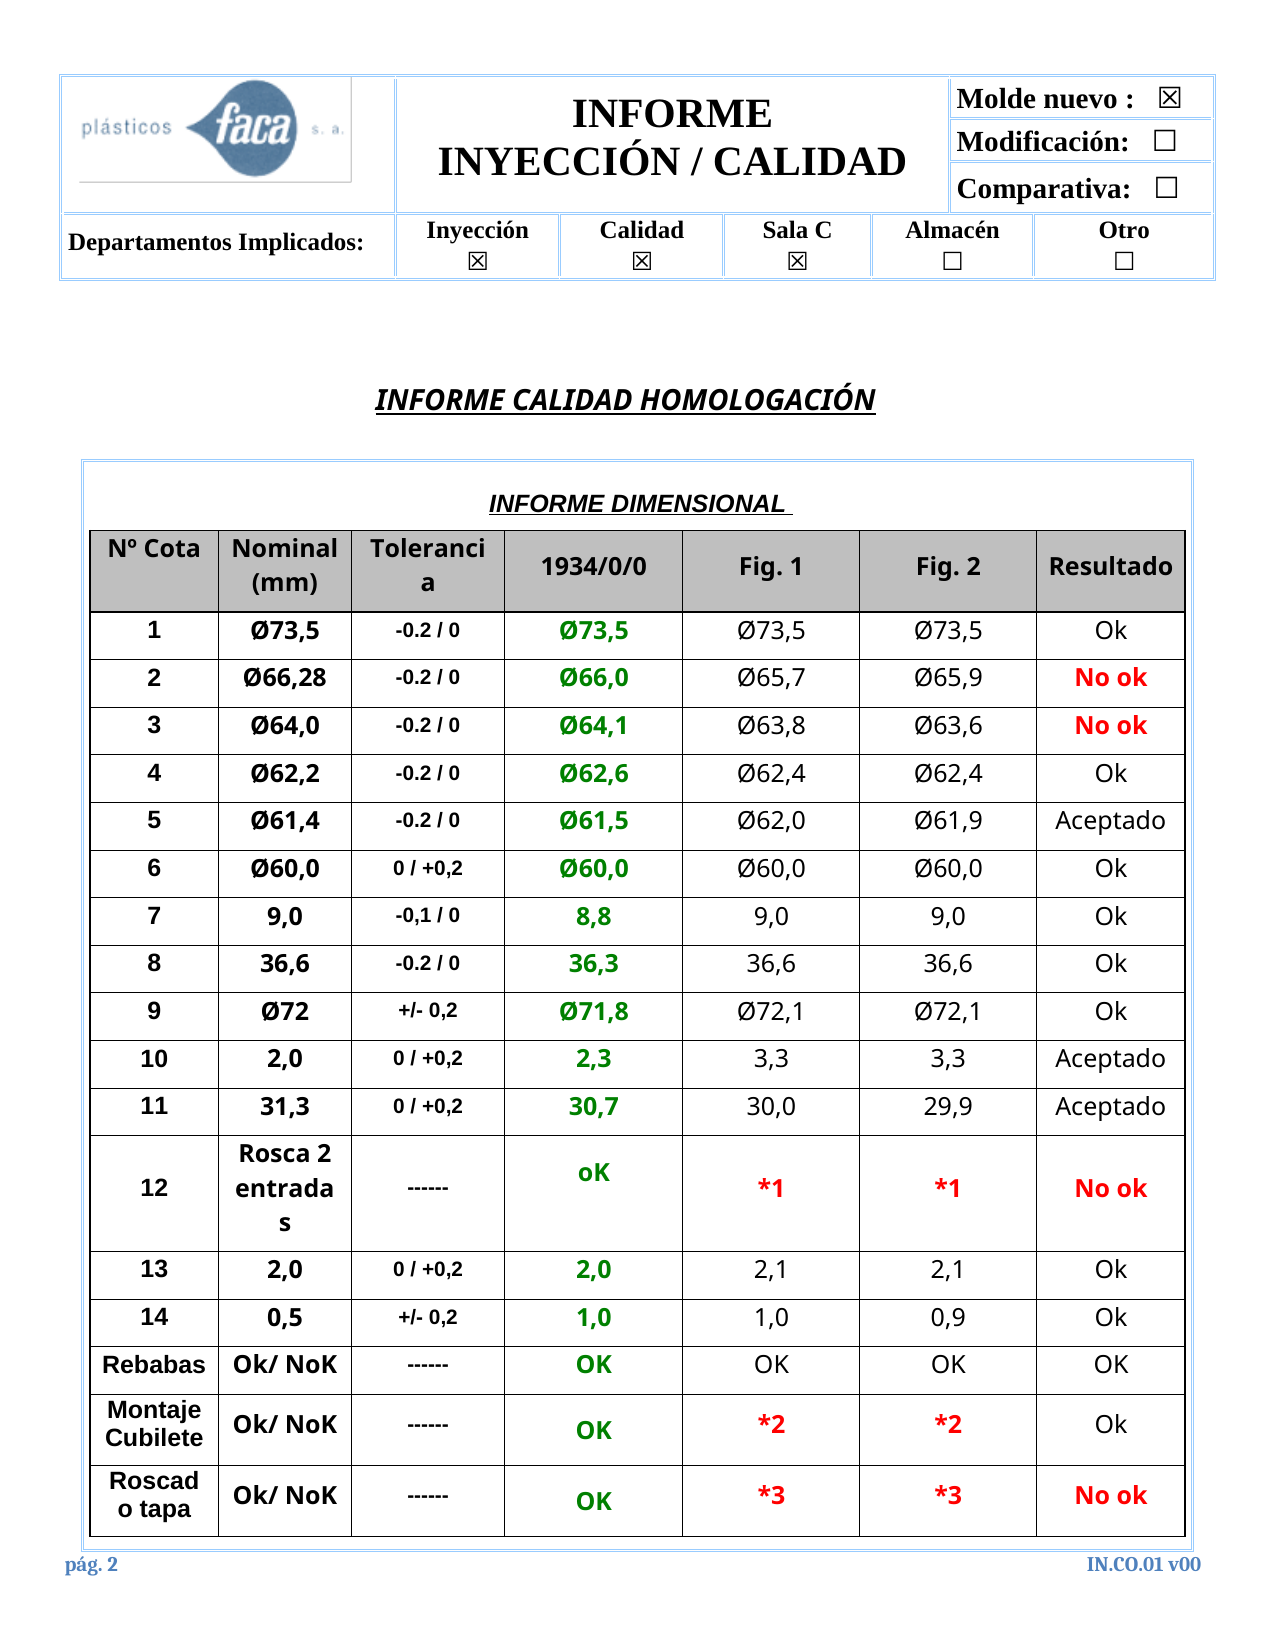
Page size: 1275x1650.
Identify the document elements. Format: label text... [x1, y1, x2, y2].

text INFORME CALIDAD HOMOLOGACIÓN [59, 379, 1195, 419]
picture [79, 77, 353, 184]
